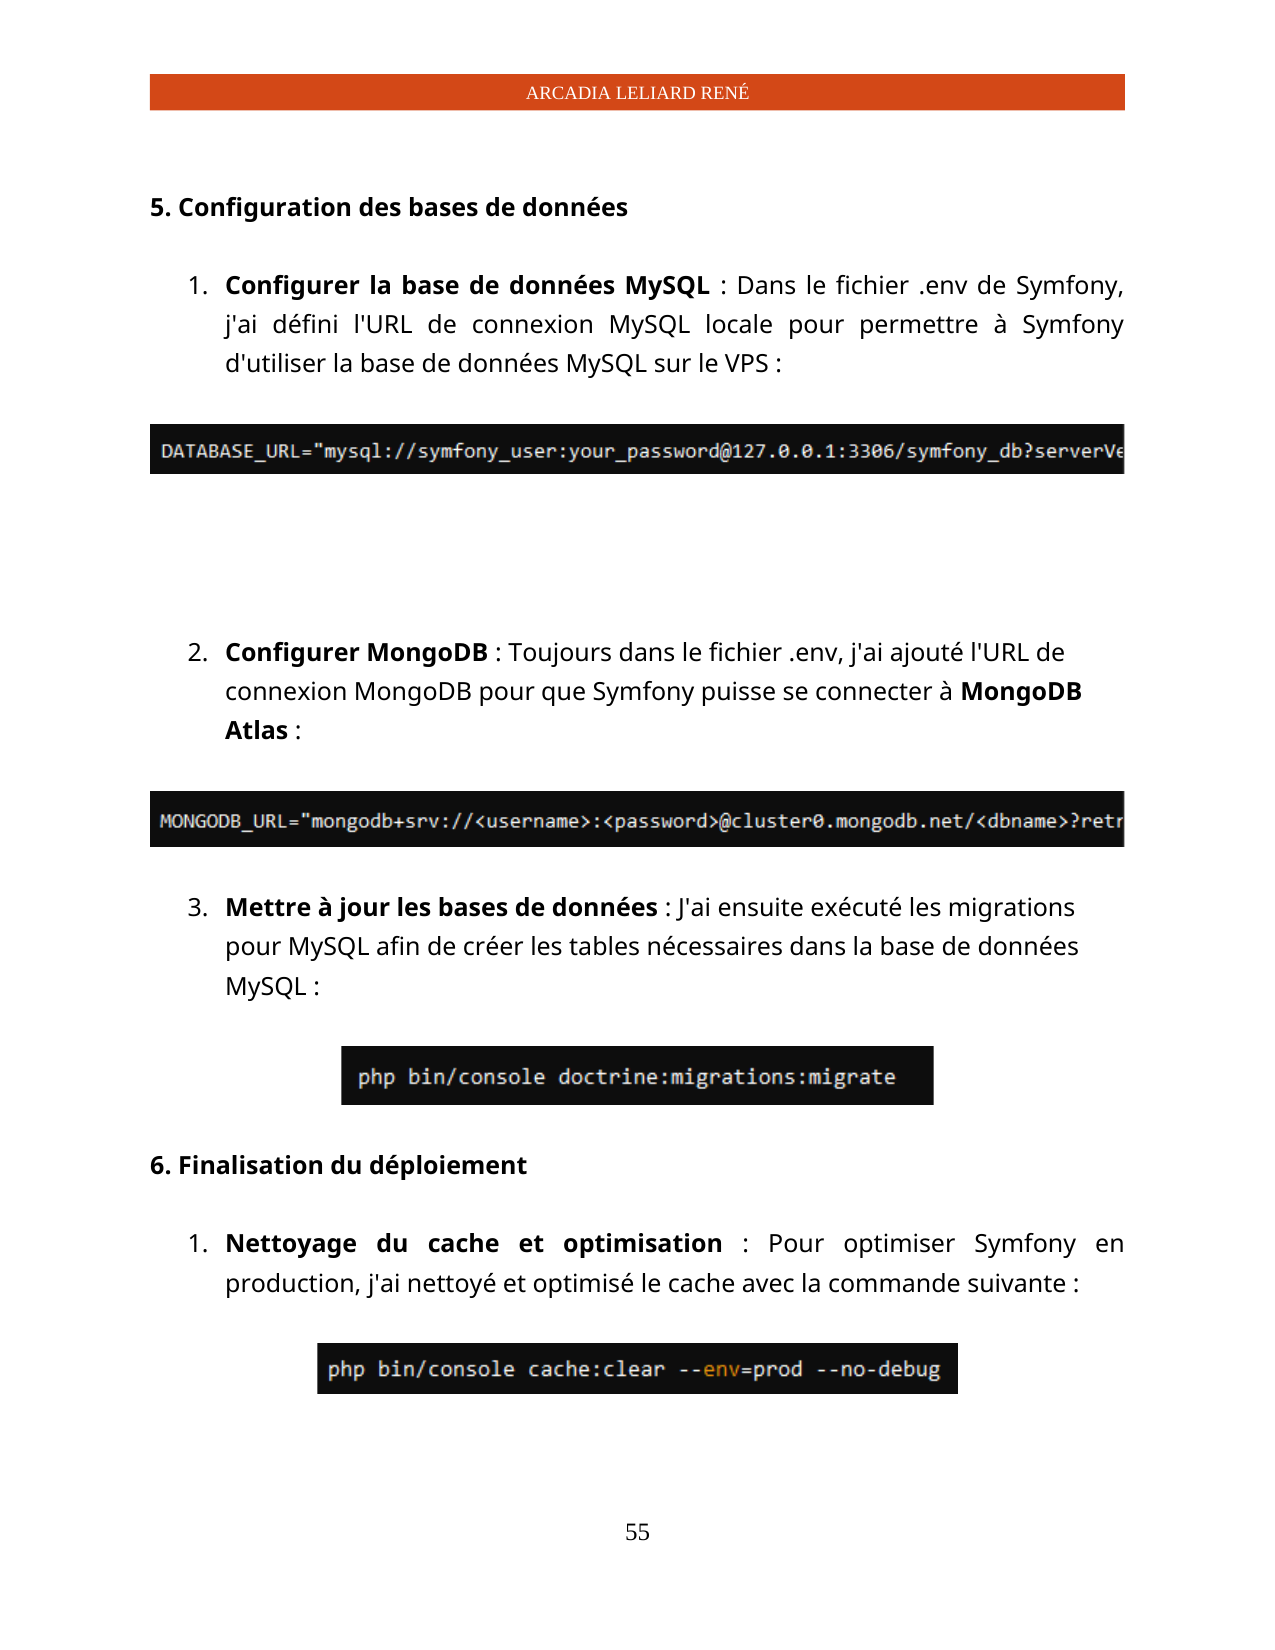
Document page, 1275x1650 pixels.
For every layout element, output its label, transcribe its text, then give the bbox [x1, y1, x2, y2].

list Nettoyage du cache et optimisation : Pour optimiser Symfony en production, j'ai nettoyé et optimisé le cache avec la commande suivante : [187, 1226, 1125, 1299]
list Mettre à jour les bases de données : J'ai ensuite exécuté les migrations pour MySQL afin de créer les tables nécessaires dans la base de données MySQL : [187, 890, 1125, 1002]
picture [150, 791, 1125, 847]
text 5. Configuration des bases de données [150, 189, 1125, 223]
picture [341, 1046, 934, 1105]
text 6. Finalisation du déploiement [150, 1148, 1125, 1182]
picture [150, 424, 1125, 474]
picture [317, 1343, 958, 1394]
list Configurer MongoDB : Toujours dans le fichier .env, j'ai ajouté l'URL de connexion MongoDB pour que Symfony puisse se connecter à MongoDB Atlas : [187, 634, 1125, 747]
